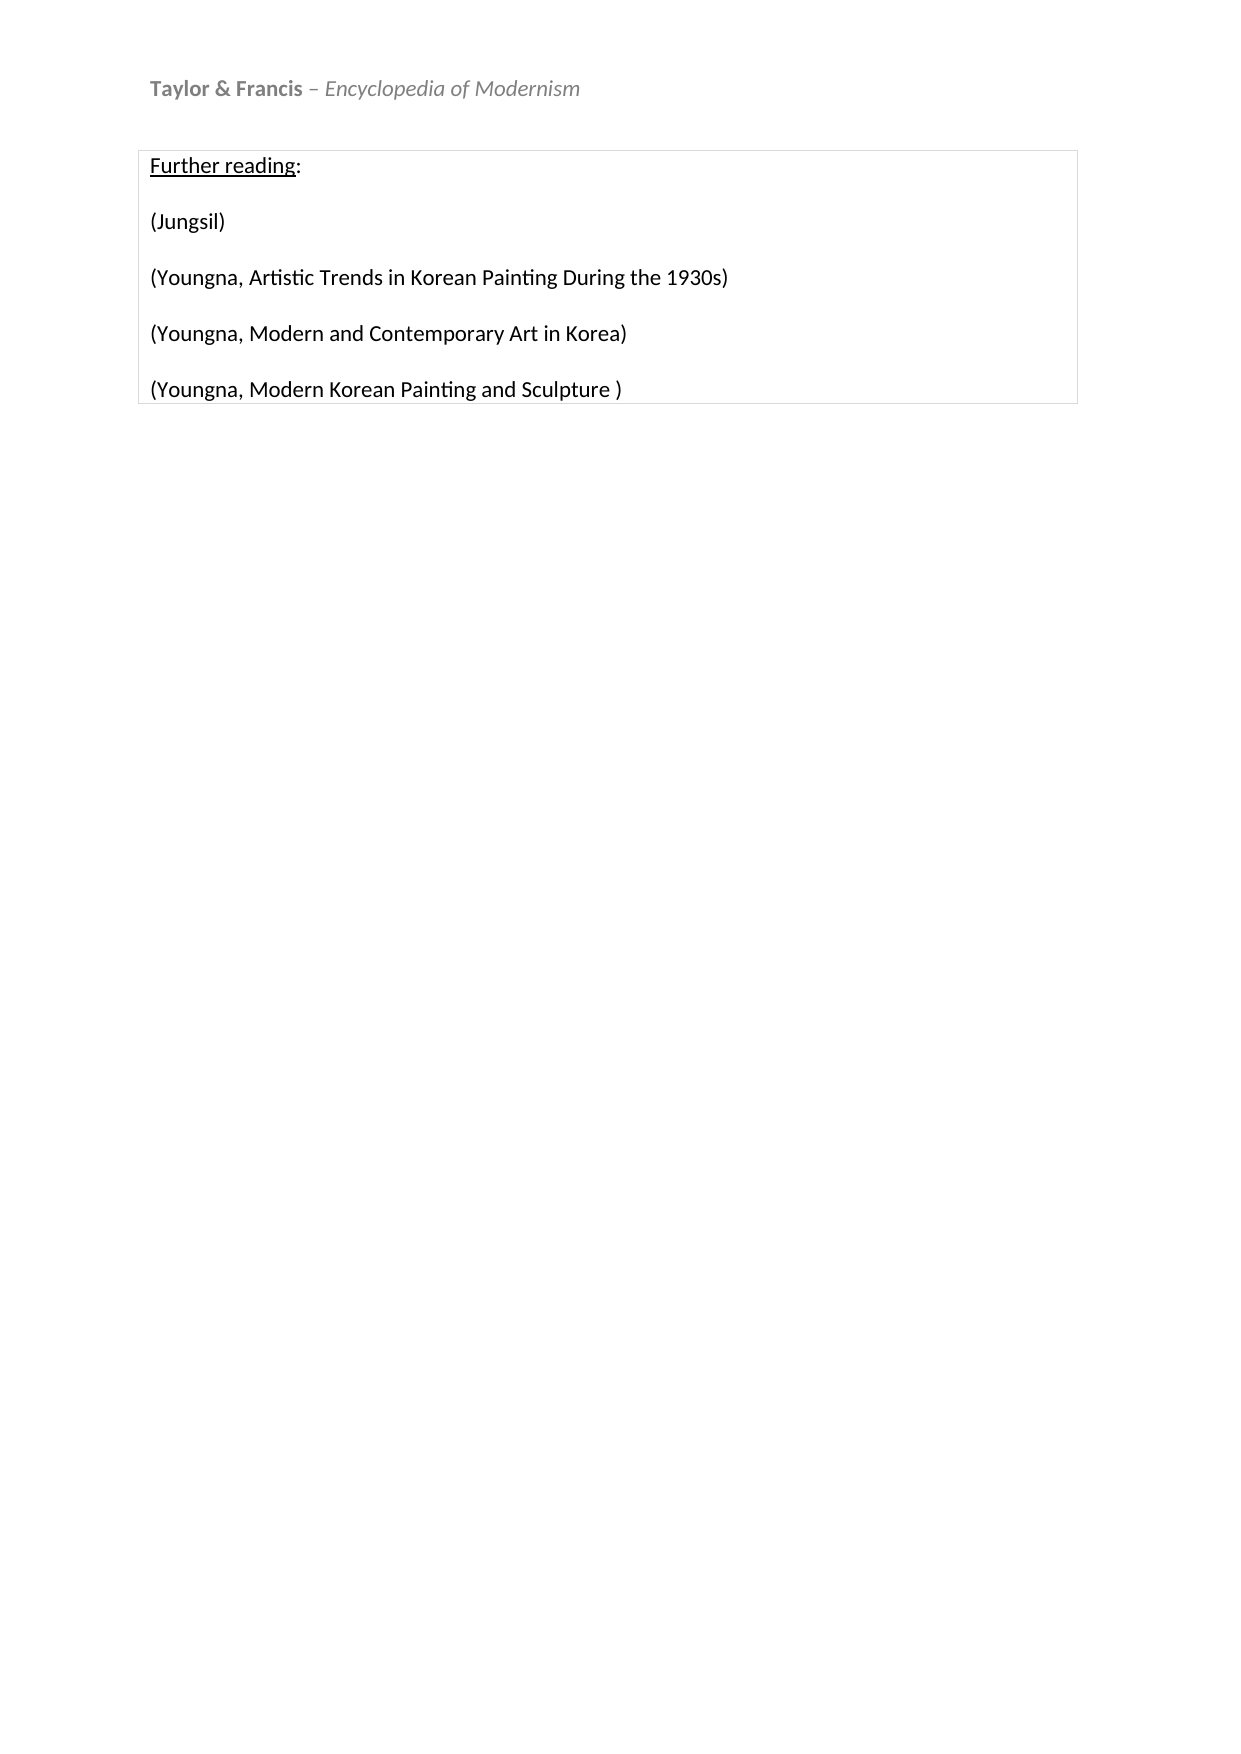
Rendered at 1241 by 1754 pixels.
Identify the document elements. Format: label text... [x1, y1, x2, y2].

table_cell Further reading: [139, 151, 1077, 403]
